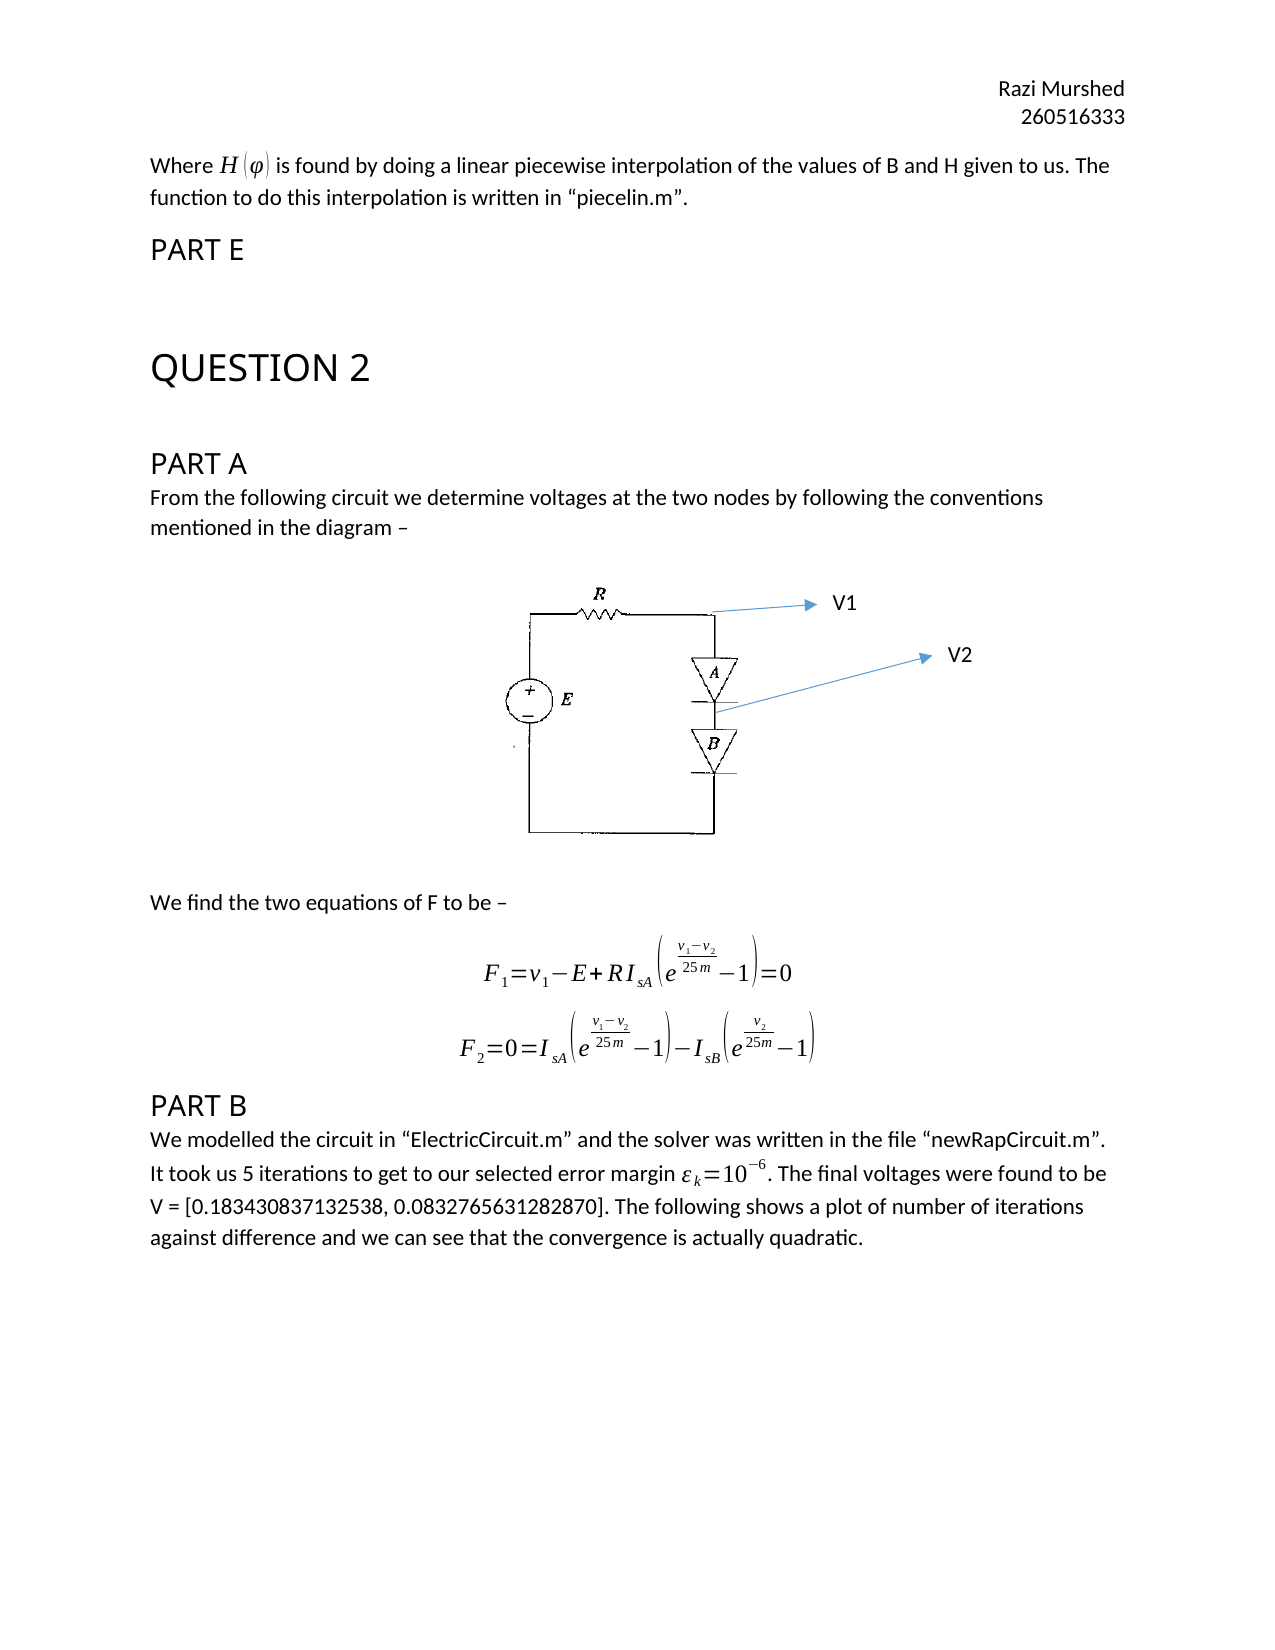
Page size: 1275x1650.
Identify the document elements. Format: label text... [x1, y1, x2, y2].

subtitle Part e [150, 230, 1125, 269]
subtitle Question 2 [150, 341, 1125, 392]
text Where is found by doing a linear piecewise interpolation of the values of B and H given to us. The function to do this interpolation is written in “piecelin.m”. [150, 150, 1125, 211]
subtitle part a [150, 443, 1125, 483]
subtitle part B [150, 1086, 1125, 1125]
picture [470, 560, 805, 869]
text From the following circuit we determine voltages at the two nodes by following the conventions mentioned in the diagram – [150, 483, 1125, 541]
text We find the two equations of F to be – [150, 888, 1125, 916]
